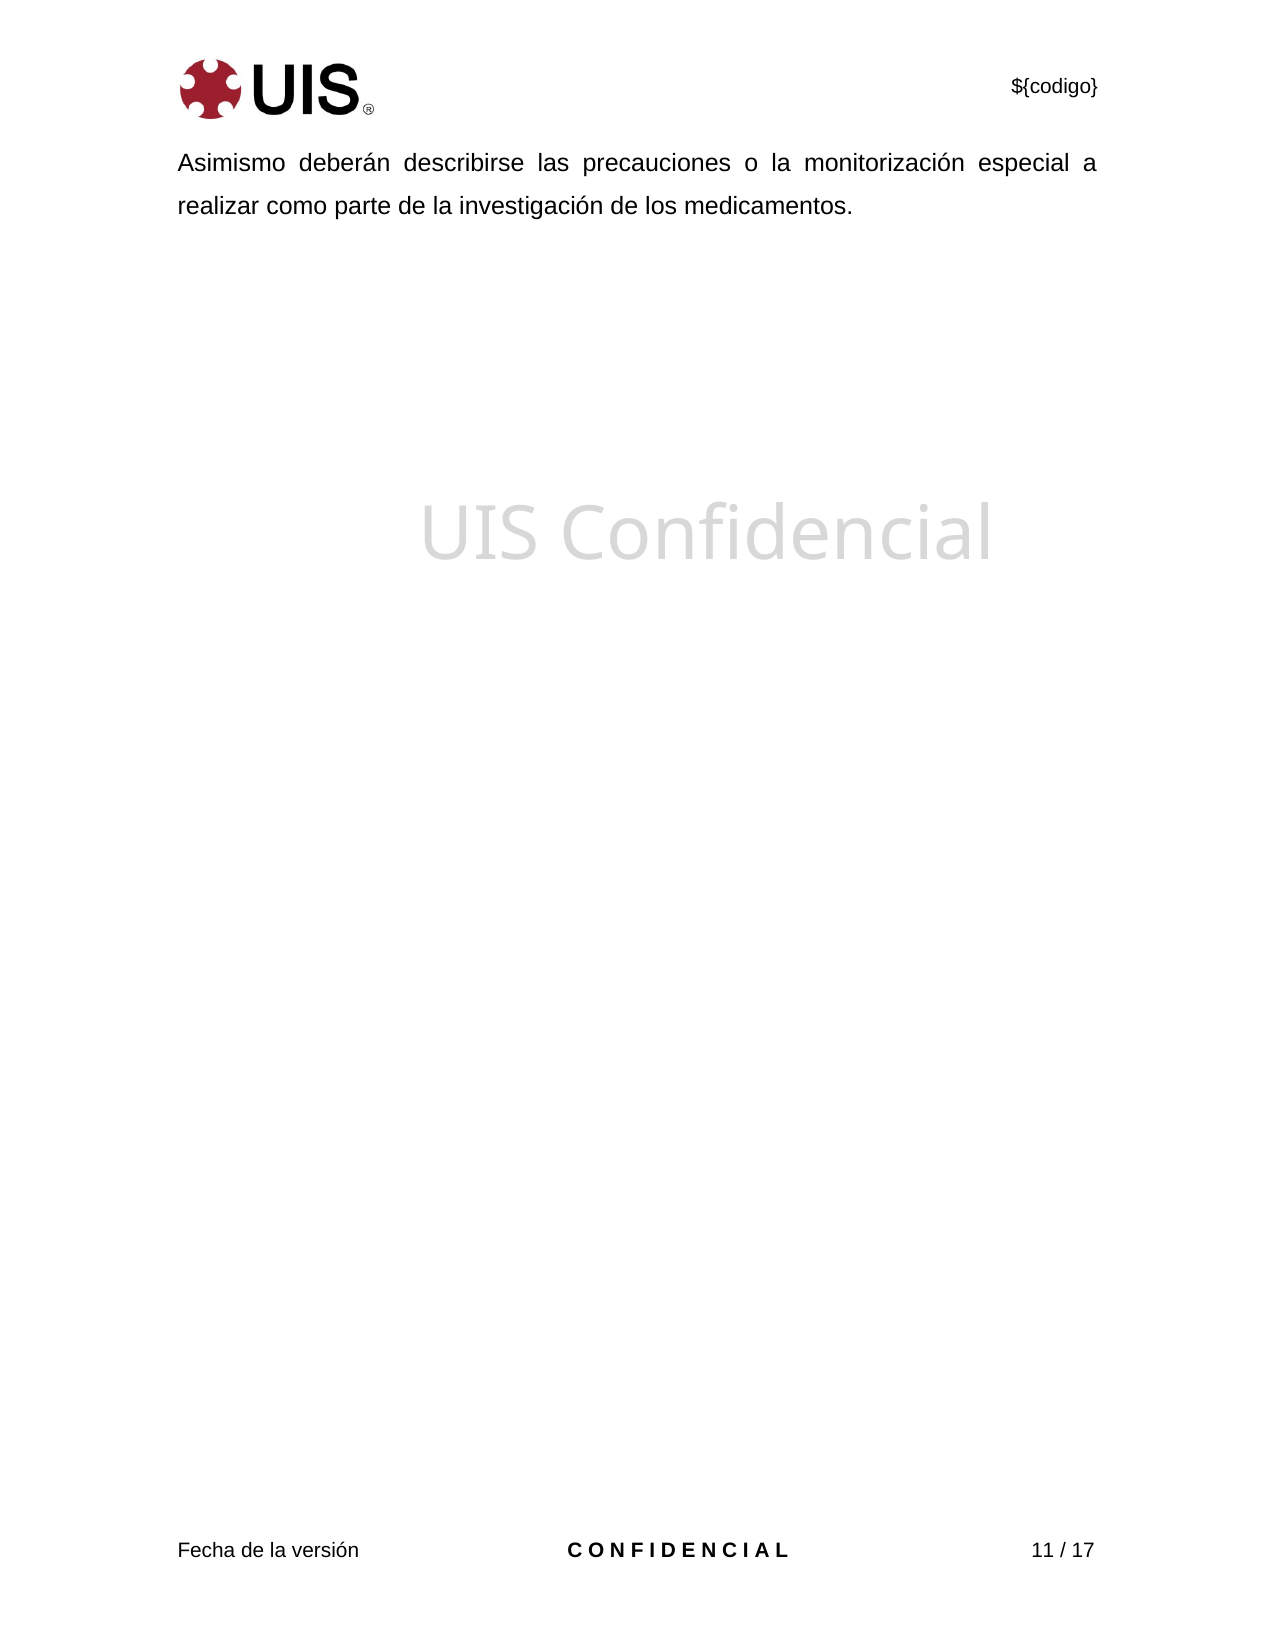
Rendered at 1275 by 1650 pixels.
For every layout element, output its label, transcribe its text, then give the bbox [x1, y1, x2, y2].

text Asimismo deberán describirse las precauciones o la monitorización especial a realizar como parte de la investigación de los medicamentos. [177, 148, 1098, 219]
picture [178, 57, 375, 121]
